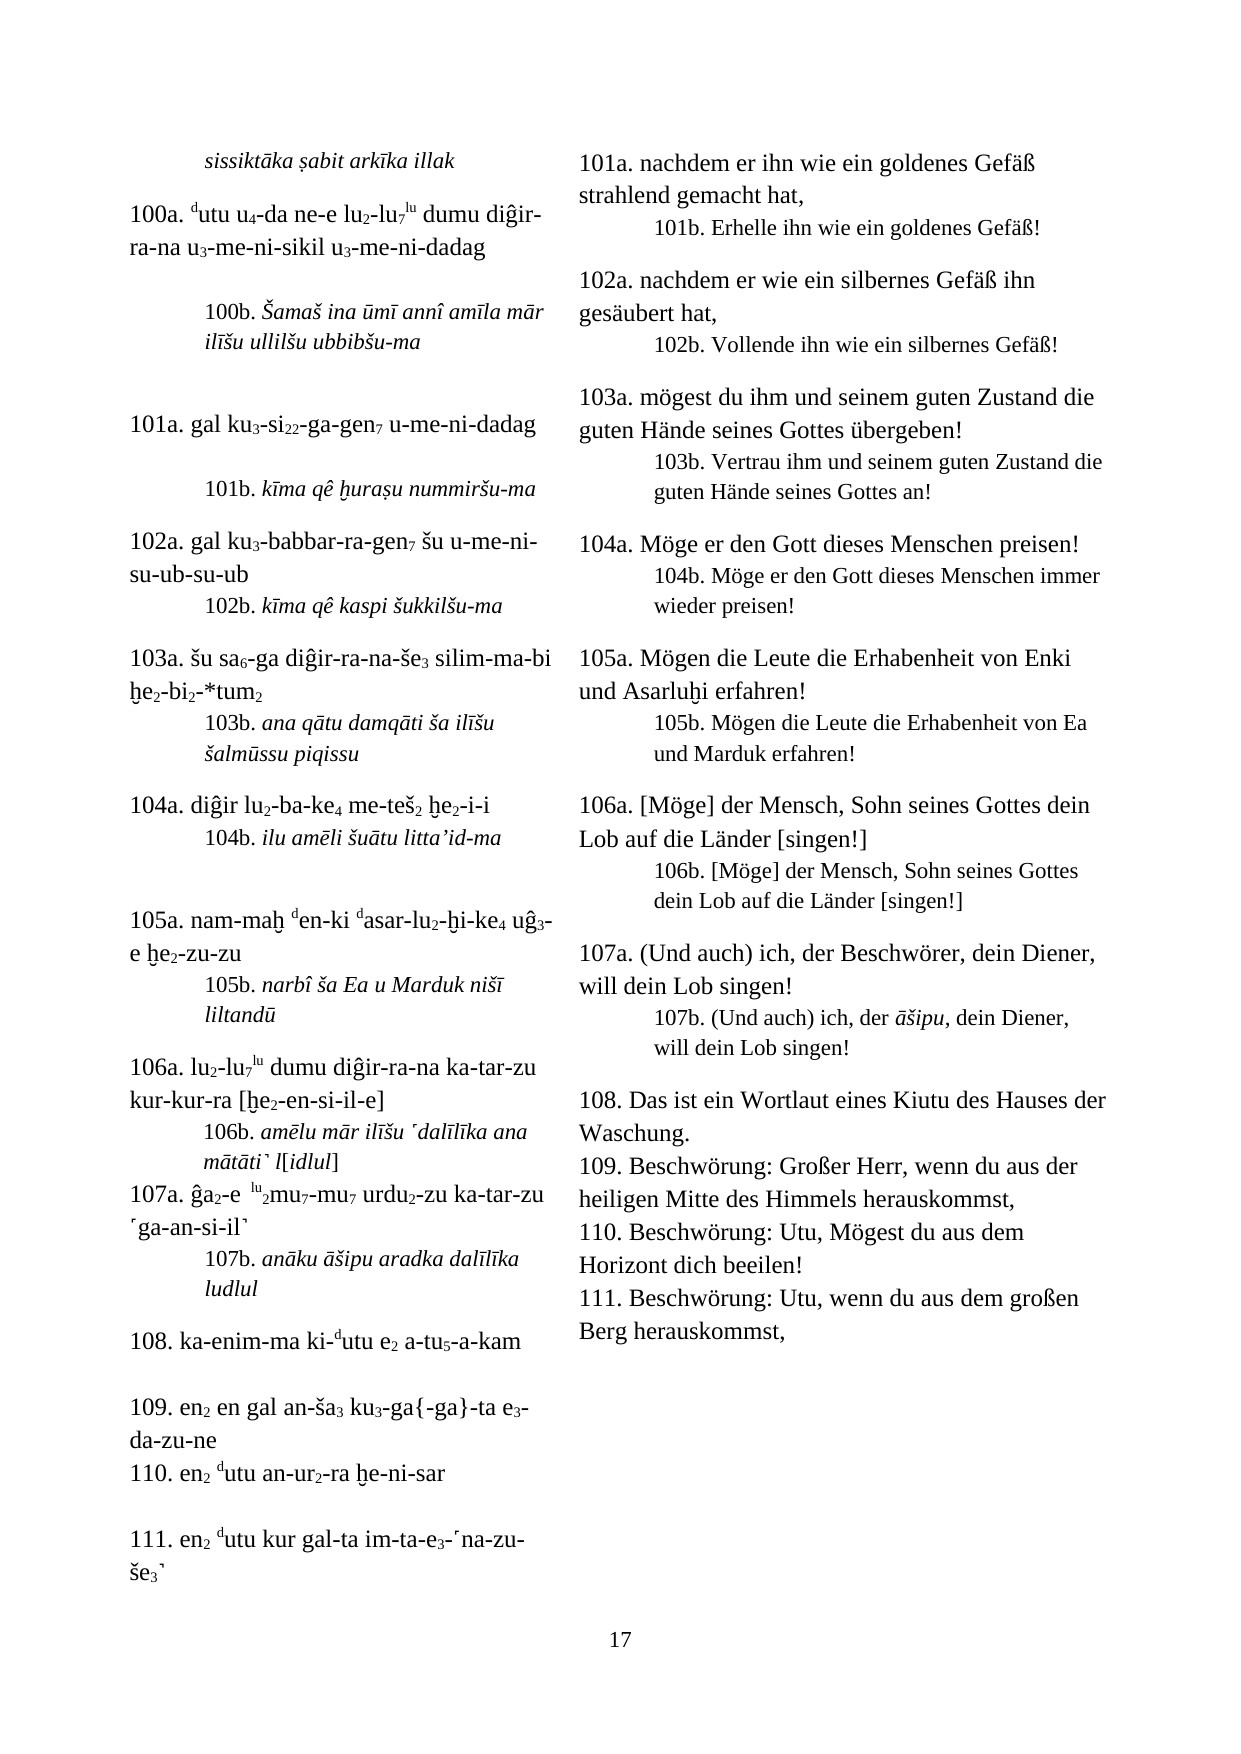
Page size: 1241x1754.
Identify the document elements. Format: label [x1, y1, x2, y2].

table_header [567, 148, 1121, 1590]
table_header [118, 148, 567, 1590]
